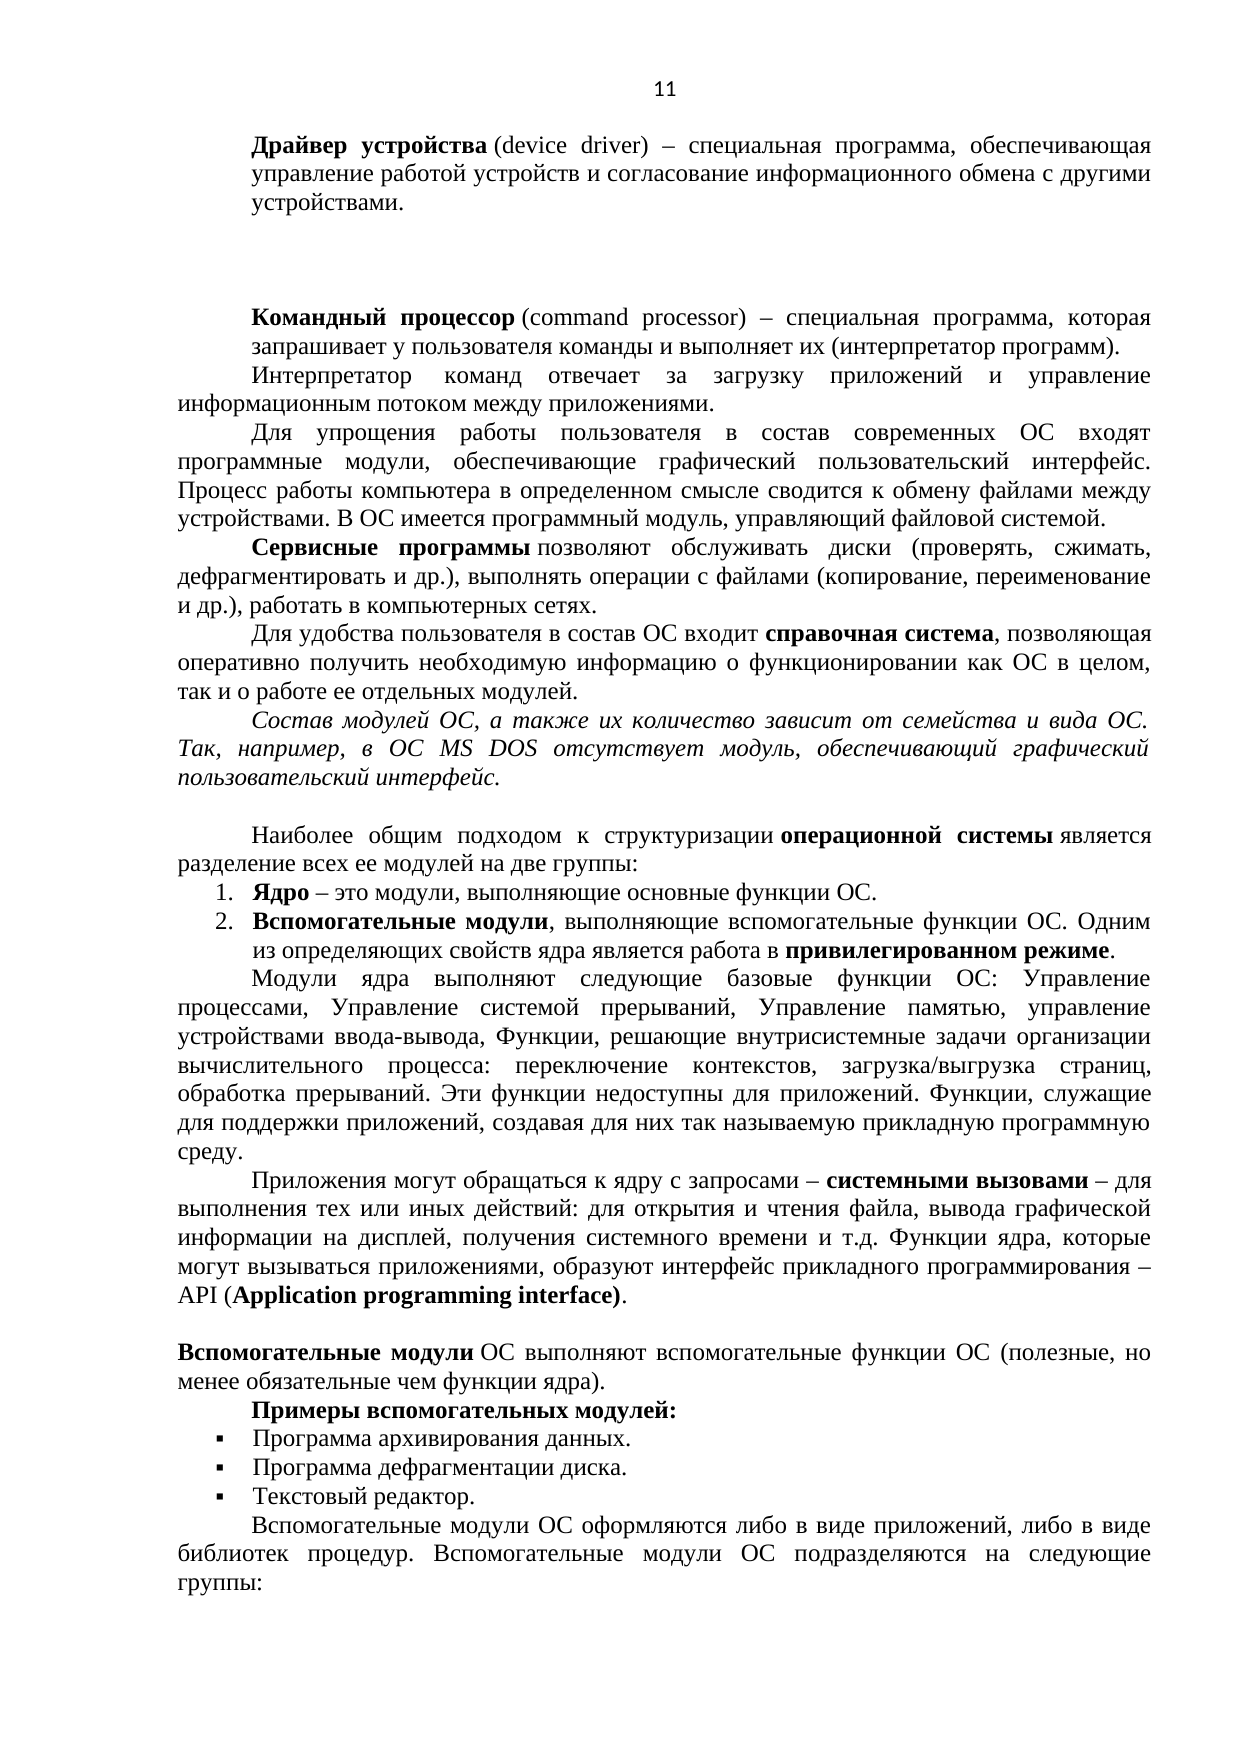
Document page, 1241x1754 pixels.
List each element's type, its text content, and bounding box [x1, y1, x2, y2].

text Наиболее общим подходом к структуризации операционной системы является разделение всех ее модулей на две группы: [177, 820, 1152, 877]
text Приложения могут обращаться к ядру с запросами – системными вызовами – для выполнения тех или иных действий: для открытия и чтения файла, вывода графической информации на дисплей, получения системного времени и т.д. Функции ядра, которые могут вызываться приложениями, образуют интерфейс прикладного программирования – API (Application programming interface). [177, 1165, 1152, 1308]
list Программа дефрагментации диска. [215, 1452, 1152, 1481]
text Вспомогательные модули ОС выполняют вспомогательные функции ОС (полезные, но менее обязательные чем функции ядра). [177, 1308, 1152, 1395]
text Драйвер устройства (device driver) – специальная программа, обеспечивающая управление работой устройств и согласование информационного обмена с другими устройствами. Командный процессор (command processor) – специальная программа, которая запрашивает у пользователя команды и выполняет их (интерпретатор программ). [251, 130, 1152, 360]
list Текстовый редактор. [215, 1481, 1152, 1510]
list Ядро – это модули, выполняющие основные функции ОС. [215, 877, 1152, 906]
list Программа архивирования данных. [215, 1423, 1152, 1452]
text Вспомогательные модули ОС оформляются либо в виде приложений, либо в виде библиотек процедур. Вспомогательные модули ОС подразделяются на следующие группы: [177, 1510, 1152, 1596]
text Примеры вспомогательных модулей: [177, 1395, 1152, 1423]
list Вспомогательные модули, выполняющие вспомогательные функции ОС. Одним из определяющих свойств ядра является работа в привилегированном режиме. [215, 906, 1152, 963]
text Состав модулей ОС, а также их количество зависит от семейства и вида ОС. Так, например, в ОС MS DOS отсутствует модуль, обеспечивающий графический пользовательский интерфейс. [177, 705, 1152, 791]
text Модули ядра выполняют следующие базовые функции ОС: Управление процессами, Управление системой прерываний, Управление памятью, управление устройствами ввода-вывода, Функции, решающие внутрисистемные задачи организации вычислительного процесса: переключение контекстов, загрузка/выгрузка страниц, обработка прерываний. Эти функции недоступны для приложений. Функции, служащие для поддержки приложений, создавая для них так называемую прикладную программную среду. [177, 963, 1152, 1165]
text Для удобства пользователя в состав ОС входит справочная система, позволяющая оперативно получить необходимую информацию о функционировании как ОС в целом, так и о работе ее отдельных модулей. [177, 618, 1152, 705]
text Сервисные программы позволяют обслуживать диски (проверять, сжимать, дефрагментировать и др.), выполнять операции с файлами (копирование, переименование и др.), работать в компьютерных сетях. [177, 532, 1152, 618]
text Для упрощения работы пользователя в состав современных ОС входят программные модули, обеспечивающие графический пользовательский интерфейс. Процесс работы компьютера в определенном смысле сводится к обмену файлами между устройствами. В ОС имеется программный модуль, управляющий файловой системой. [177, 417, 1152, 532]
text Интерпретатор команд отвечает за загрузку приложений и управление информационным потоком между приложениями. [177, 360, 1152, 417]
